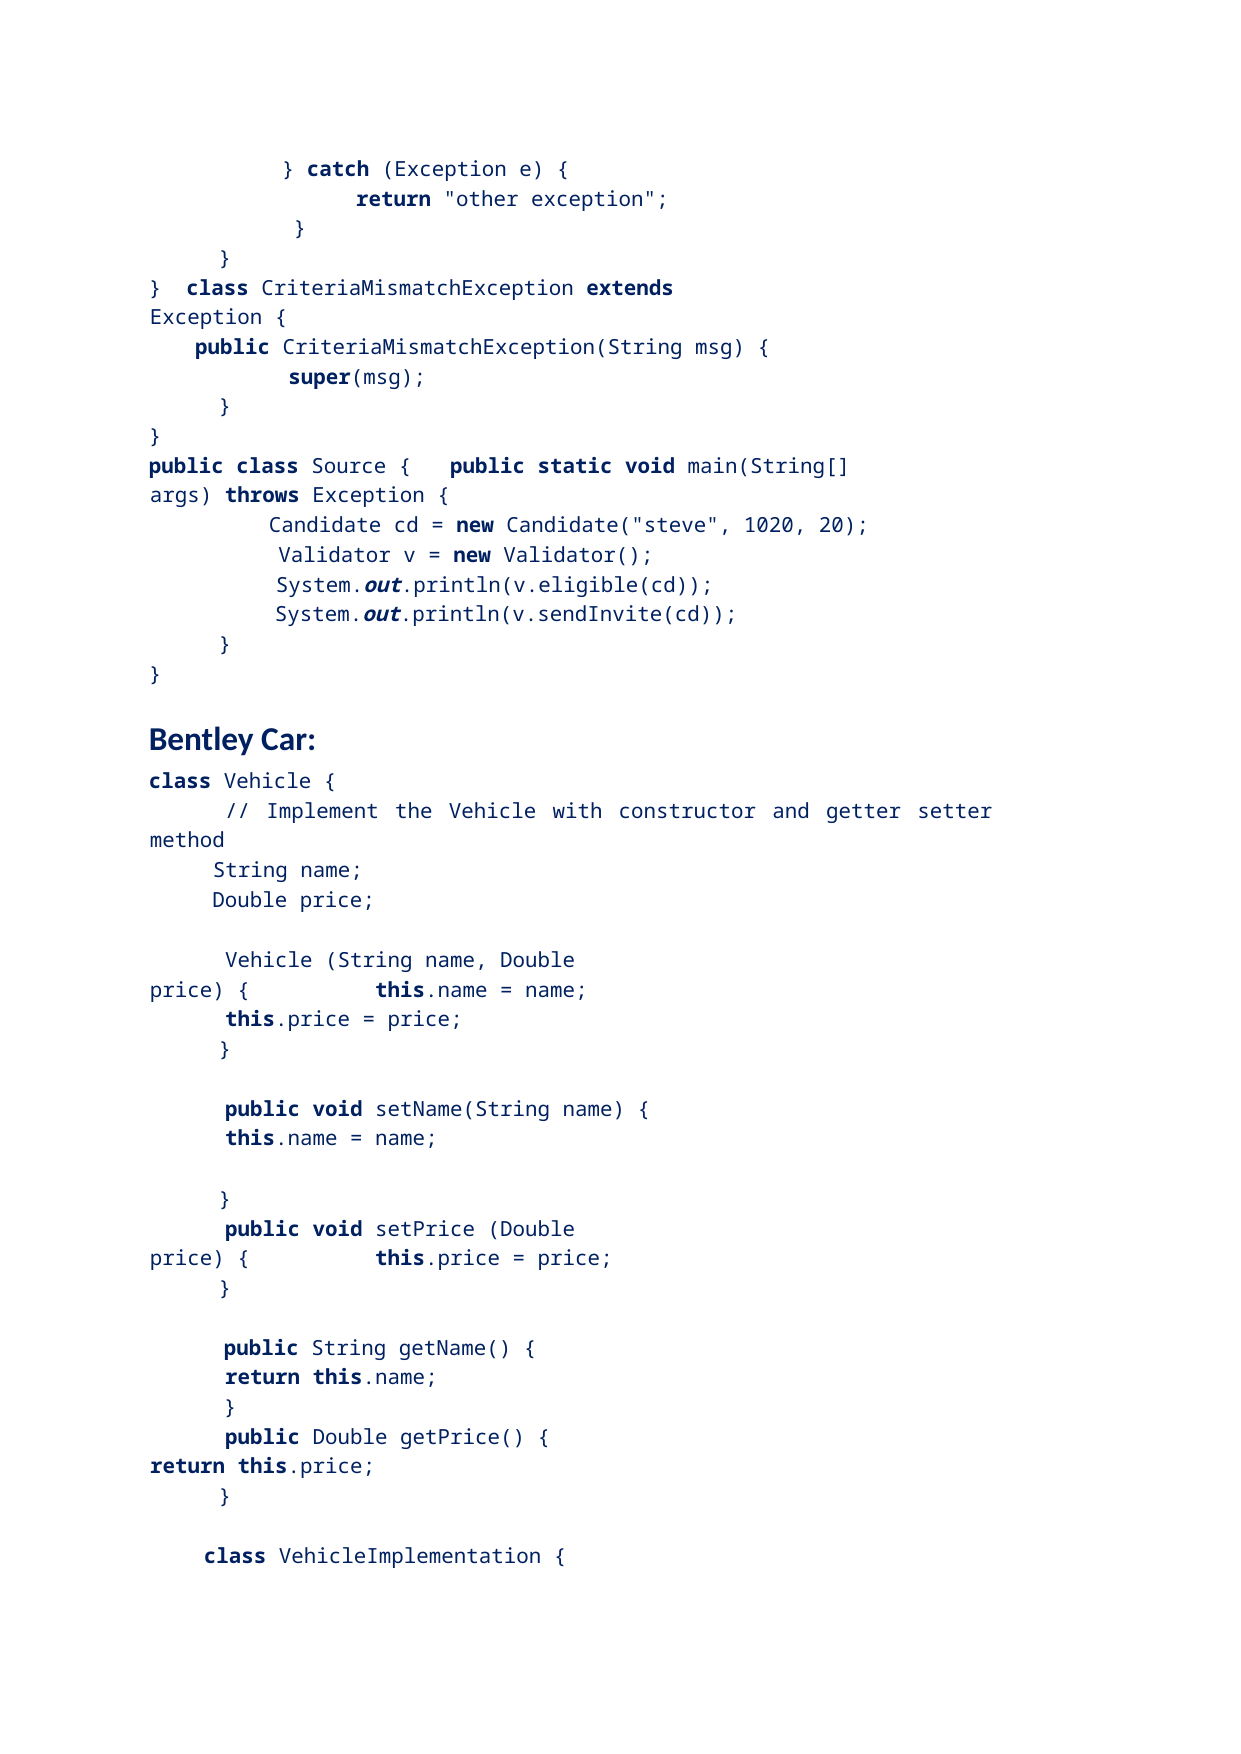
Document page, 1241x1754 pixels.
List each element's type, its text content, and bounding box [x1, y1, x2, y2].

text class Vehicle { [148, 766, 1089, 795]
text public class Source { public static void main(String[] args) throws Exception { [148, 451, 878, 509]
text } [148, 1392, 248, 1421]
text return "other exception"; [148, 184, 1089, 212]
text } [148, 1481, 1089, 1509]
text Bentley Car: [148, 718, 1089, 759]
text } [148, 421, 173, 450]
text Double price; [148, 885, 1089, 913]
text // Implement the Vehicle with constructor and getter setter method [148, 796, 993, 854]
text } [148, 629, 1089, 658]
text Validator v = new Validator(); [148, 540, 1089, 568]
text } [148, 1184, 1089, 1212]
text } catch (Exception e) { [148, 154, 1089, 182]
text } class CriteriaMismatchException extends Exception { [148, 273, 734, 331]
text class VehicleImplementation { [148, 1541, 1089, 1570]
text public String getName() { return this.name; [148, 1333, 603, 1391]
text } [148, 1273, 1089, 1301]
text Candidate cd = new Candidate("steve", 1020, 20); [148, 510, 1089, 538]
text } [148, 213, 1089, 242]
text public void setPrice (Double price) { this.price = price; [148, 1214, 649, 1271]
text super(msg); [148, 362, 1089, 390]
text System.out.println(v.sendInvite(cd)); [148, 599, 1089, 628]
text Vehicle (String name, Double price) { this.name = name; this.price = price; [148, 945, 649, 1032]
text public Double getPrice() { return this.price; [148, 1422, 603, 1480]
text System.out.println(v.eligible(cd)); [148, 570, 1089, 598]
text } [148, 243, 1089, 272]
text } [148, 1034, 1089, 1062]
text } [148, 391, 1089, 420]
text public CriteriaMismatchException(String msg) { [148, 332, 1089, 360]
text String name; [148, 855, 1089, 884]
text public void setName(String name) { this.name = name; [148, 1094, 729, 1152]
text } [148, 659, 173, 687]
